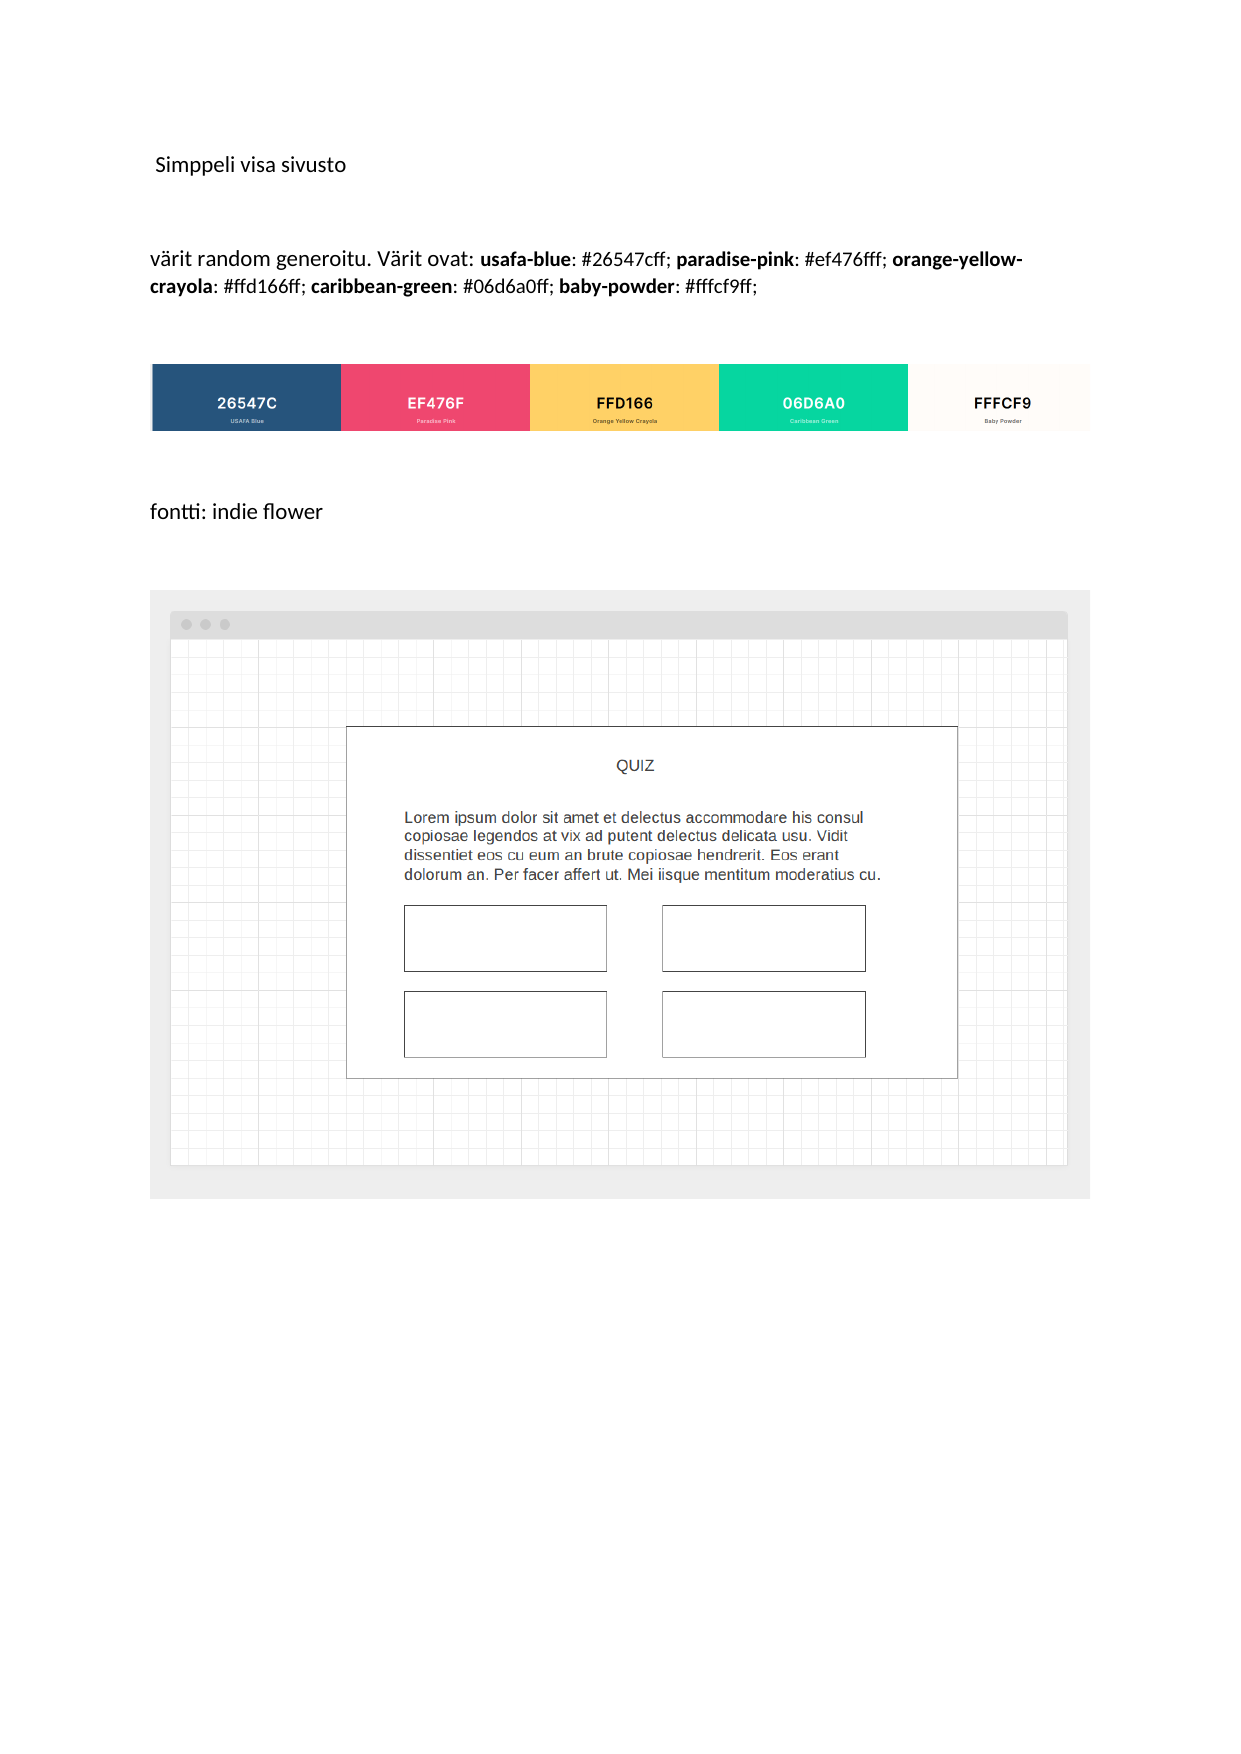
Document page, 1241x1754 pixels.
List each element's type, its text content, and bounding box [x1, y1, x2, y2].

picture [150, 364, 1091, 431]
picture [150, 590, 1091, 1199]
text fontti: indie flower [150, 497, 1090, 525]
text värit random generoitu. Värit ovat: usafa-blue: #26547cff; paradise-pink: #ef476fff; orange-yellow-crayola: #ffd166ff; caribbean-green: #06d6a0ff; baby-powder: #fffcf9ff; [150, 244, 1090, 299]
text Simppeli visa sivusto [150, 150, 1090, 178]
